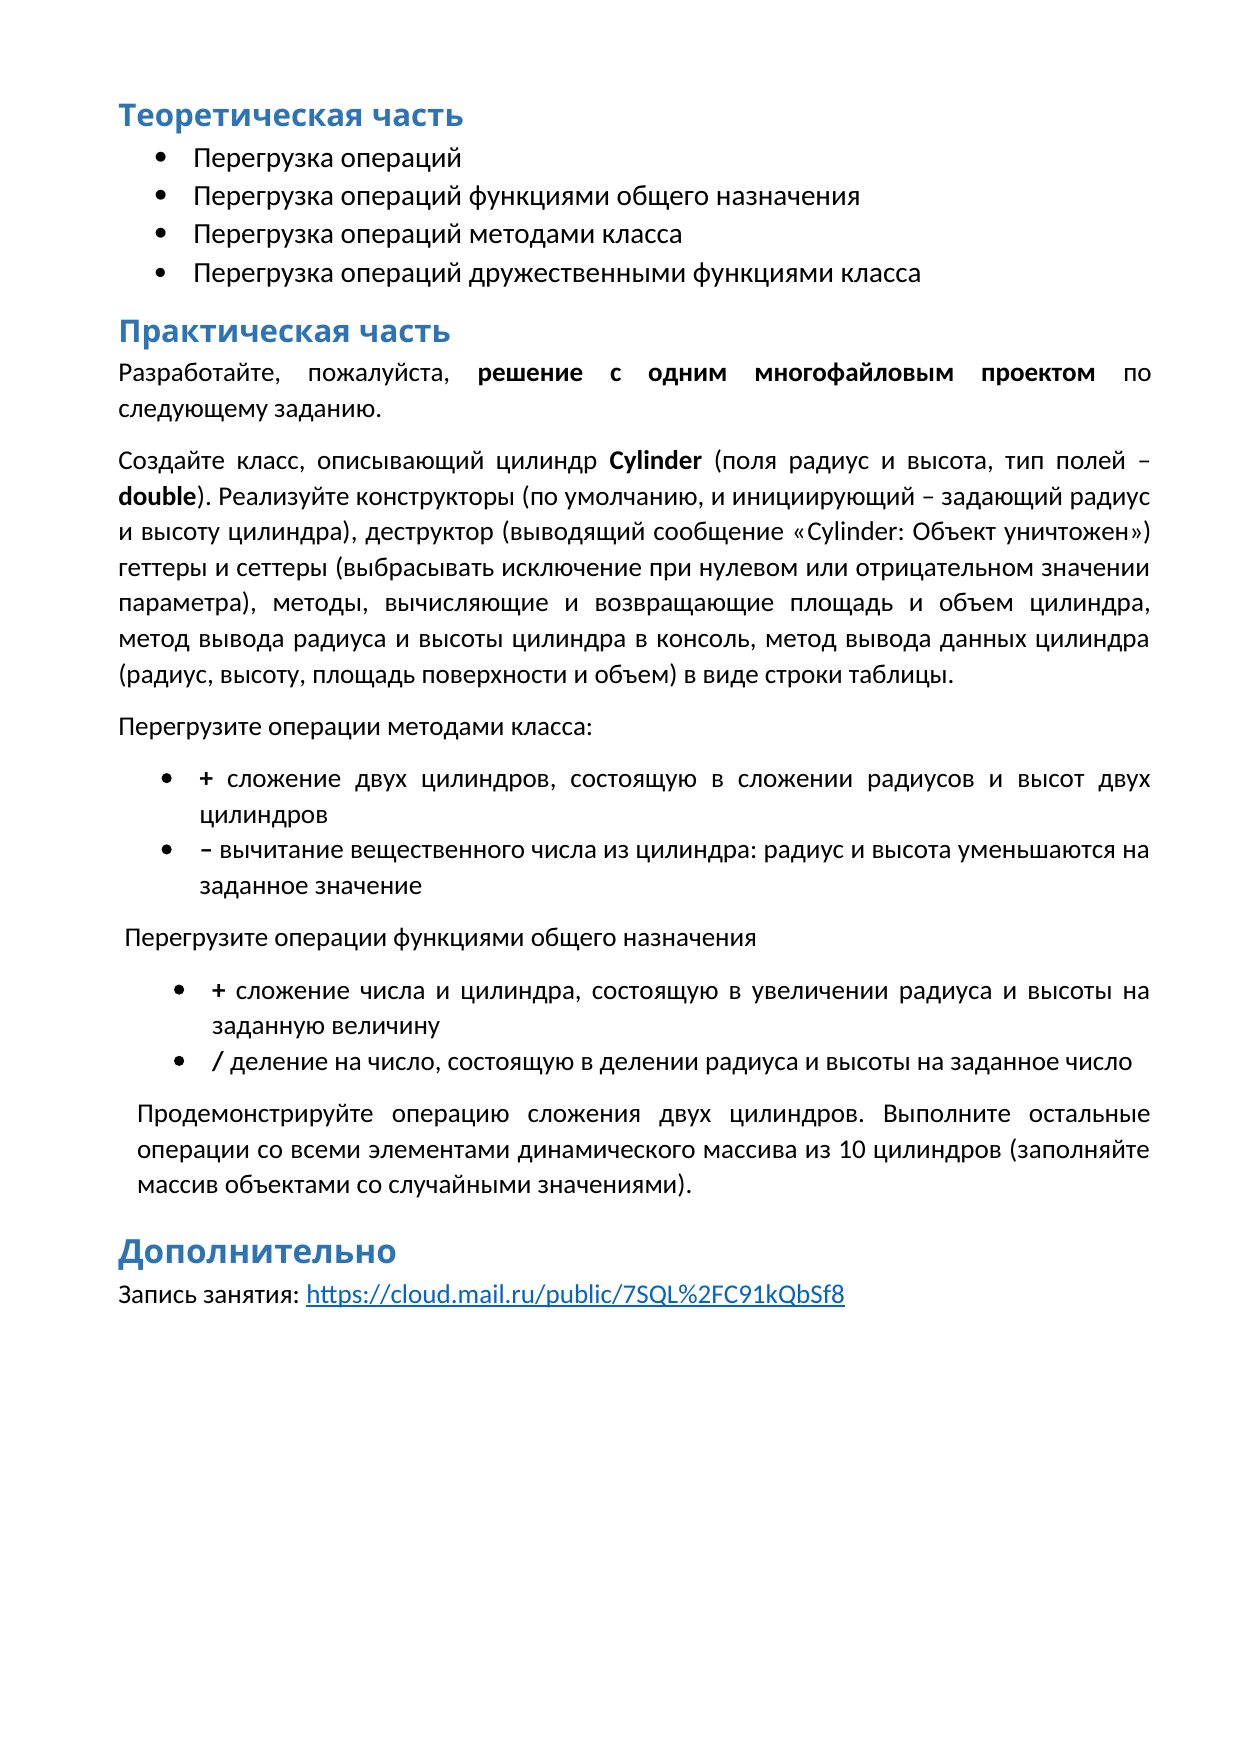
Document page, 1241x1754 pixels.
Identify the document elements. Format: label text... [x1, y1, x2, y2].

list Перегрузка операций [156, 139, 1152, 174]
text Разработайте, пожалуйста, решение с одним многофайловым проектом по следующему заданию. [118, 355, 1152, 424]
subtitle Дополнительно [118, 1228, 1152, 1274]
text Продемонстрируйте операцию сложения двух цилиндров. Выполните остальные операции со всеми элементами динамического массива из 10 цилиндров (заполняйте массив объектами со случайными значениями). [137, 1096, 1152, 1201]
subtitle Теоретическая часть [118, 93, 1152, 135]
text Перегрузите операции методами класса: [118, 709, 1152, 742]
text Перегрузите операции функциями общего назначения [124, 921, 1152, 953]
list + сложение двух цилиндров, состоящую в сложении радиусов и высот двух цилиндров [162, 761, 1152, 830]
subtitle Практическая часть [118, 309, 1152, 352]
text Запись занятия: https://cloud.mail.ru/public/7SQL%2FC91kQbSf8 [118, 1277, 1152, 1310]
list / деление на число, состоящую в делении радиуса и высоты на заданное число [174, 1044, 1152, 1077]
text Создайте класс, описывающий цилиндр Cylinder (поля радиус и высота, тип полей – double). Реализуйте конструкторы (по умолчанию, и инициирующий – задающий радиус и высоту цилиндра), деструктор (выводящий сообщение «Cylinder: Объект уничтожен») геттеры и сеттеры (выбрасывать исключение при нулевом или отрицательном значении параметра), методы, вычисляющие и возвращающие площадь и объем цилиндра, метод вывода радиуса и высоты цилиндра в консоль, метод вывода данных цилиндра (радиус, высоту, площадь поверхности и объем) в виде строки таблицы. [118, 443, 1152, 690]
list – вычитание вещественного числа из цилиндра: радиус и высота уменьшаются на заданное значение [162, 833, 1152, 901]
list Перегрузка операций методами класса [156, 216, 1152, 251]
list Перегрузка операций дружественными функциями класса [156, 254, 1152, 290]
list + сложение числа и цилиндра, состоящую в увеличении радиуса и высоты на заданную величину [174, 973, 1152, 1041]
list Перегрузка операций функциями общего назначения [156, 177, 1152, 213]
